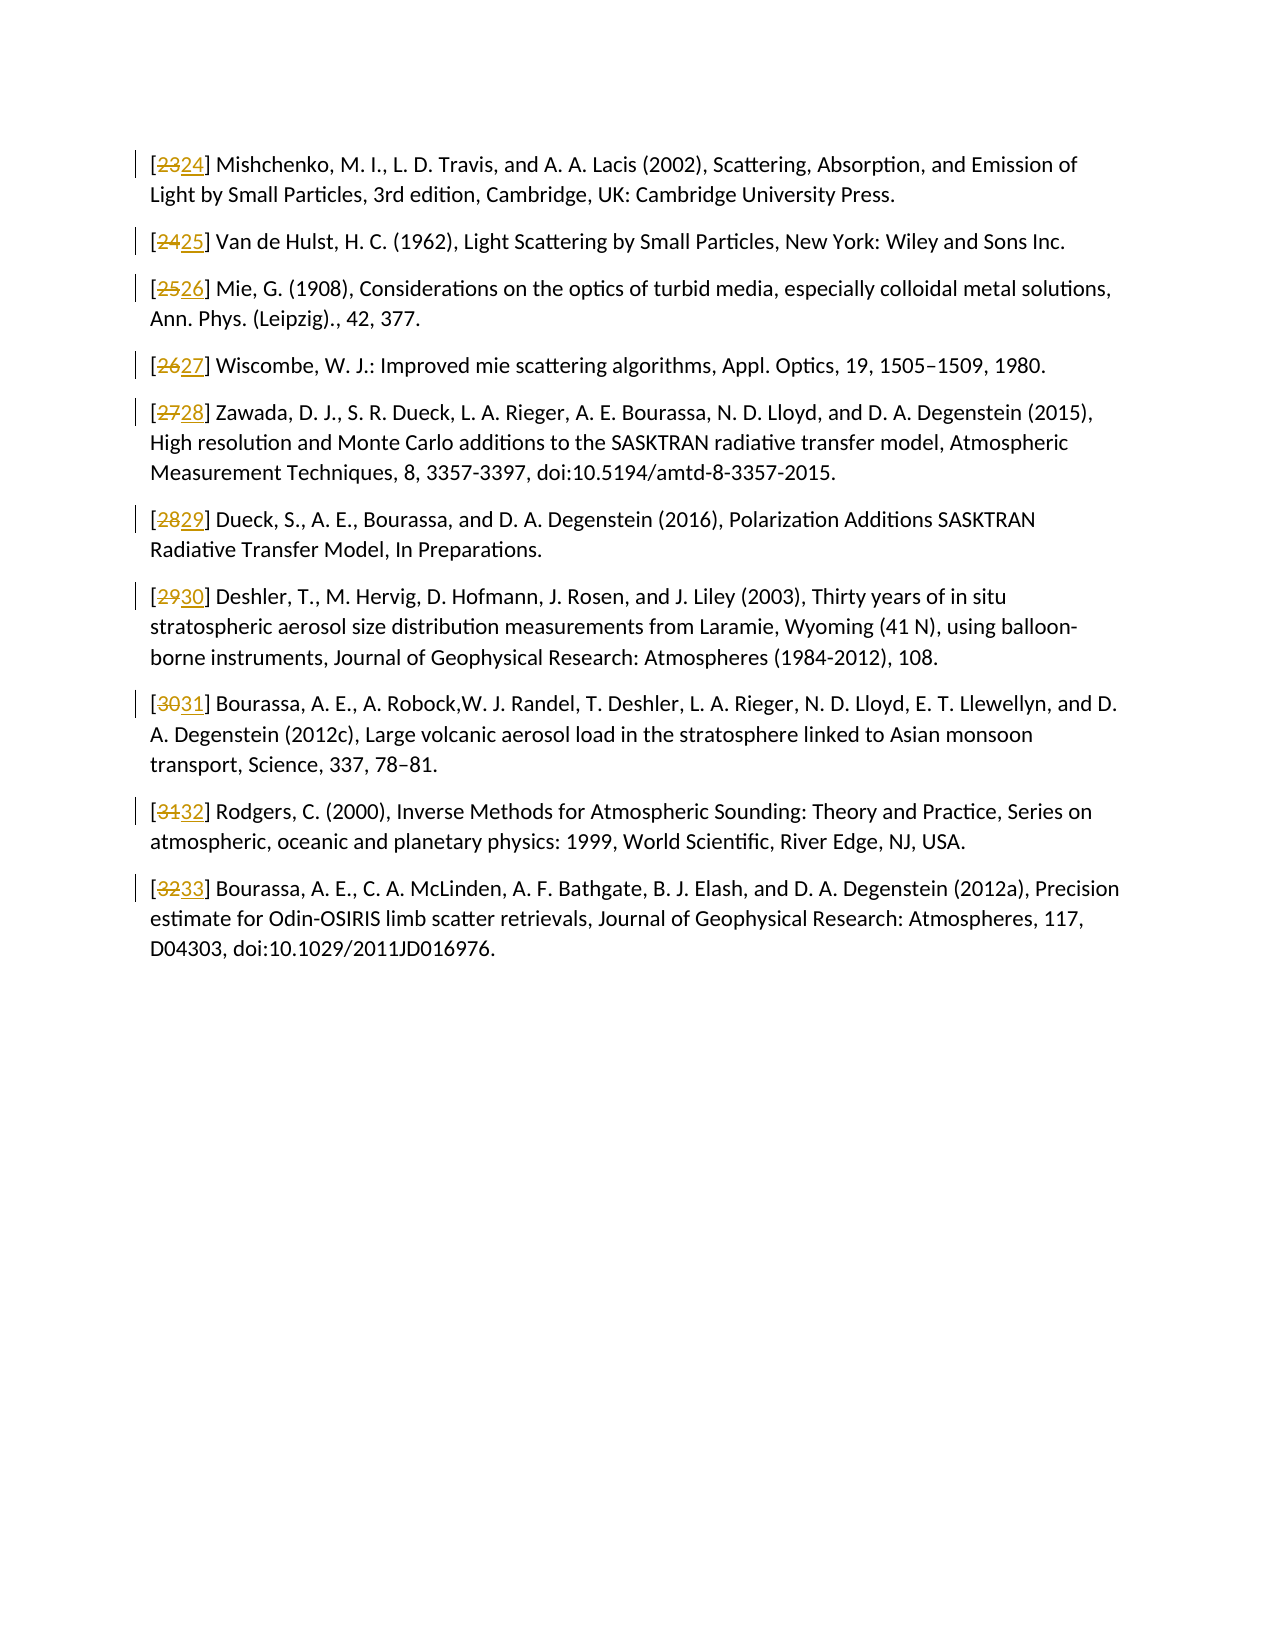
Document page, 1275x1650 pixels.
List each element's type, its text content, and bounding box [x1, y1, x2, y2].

text [] Mishchenko, M. I., L. D. Travis, and A. A. Lacis (2002), Scattering, Absorption, and Emission of Light by Small Particles, 3rd edition, Cambridge, UK: Cambridge University Press. [150, 150, 1125, 208]
text [] Van de Hulst, H. C. (1962), Light Scattering by Small Particles, New York: Wiley and Sons Inc. [150, 227, 1125, 255]
text [] Zawada, D. J., S. R. Dueck, L. A. Rieger, A. E. Bourassa, N. D. Lloyd, and D. A. Degenstein (2015), High resolution and Monte Carlo additions to the SASKTRAN radiative transfer model, Atmospheric Measurement Techniques, 8, 3357-3397, doi:10.5194/amtd-8-3357-2015. [150, 398, 1125, 486]
text [] Deshler, T., M. Hervig, D. Hofmann, J. Rosen, and J. Liley (2003), Thirty years of in situ stratospheric aerosol size distribution measurements from Laramie, Wyoming (41 N), using balloon-borne instruments, Journal of Geophysical Research: Atmospheres (1984-2012), 108. [150, 582, 1125, 671]
text [] Mie, G. (1908), Considerations on the optics of turbid media, especially colloidal metal solutions, Ann. Phys. (Leipzig)., 42, 377. [150, 274, 1125, 332]
text [] Dueck, S., A. E., Bourassa, and D. A. Degenstein (2016), Polarization Additions SASKTRAN Radiative Transfer Model, In Preparations. [150, 505, 1125, 563]
text [] Wiscombe, W. J.: Improved mie scattering algorithms, Appl. Optics, 19, 1505–1509, 1980. [150, 351, 1125, 379]
text [] Bourassa, A. E., C. A. McLinden, A. F. Bathgate, B. J. Elash, and D. A. Degenstein (2012a), Precision estimate for Odin-OSIRIS limb scatter retrievals, Journal of Geophysical Research: Atmospheres, 117, D04303, doi:10.1029/2011JD016976. [150, 874, 1125, 962]
text [] Rodgers, C. (2000), Inverse Methods for Atmospheric Sounding: Theory and Practice, Series on atmospheric, oceanic and planetary physics: 1999, World Scientific, River Edge, NJ, USA. [150, 797, 1125, 855]
text [] Bourassa, A. E., A. Robock,W. J. Randel, T. Deshler, L. A. Rieger, N. D. Lloyd, E. T. Llewellyn, and D. A. Degenstein (2012c), Large volcanic aerosol load in the stratosphere linked to Asian monsoon transport, Science, 337, 78–81. [150, 689, 1125, 778]
